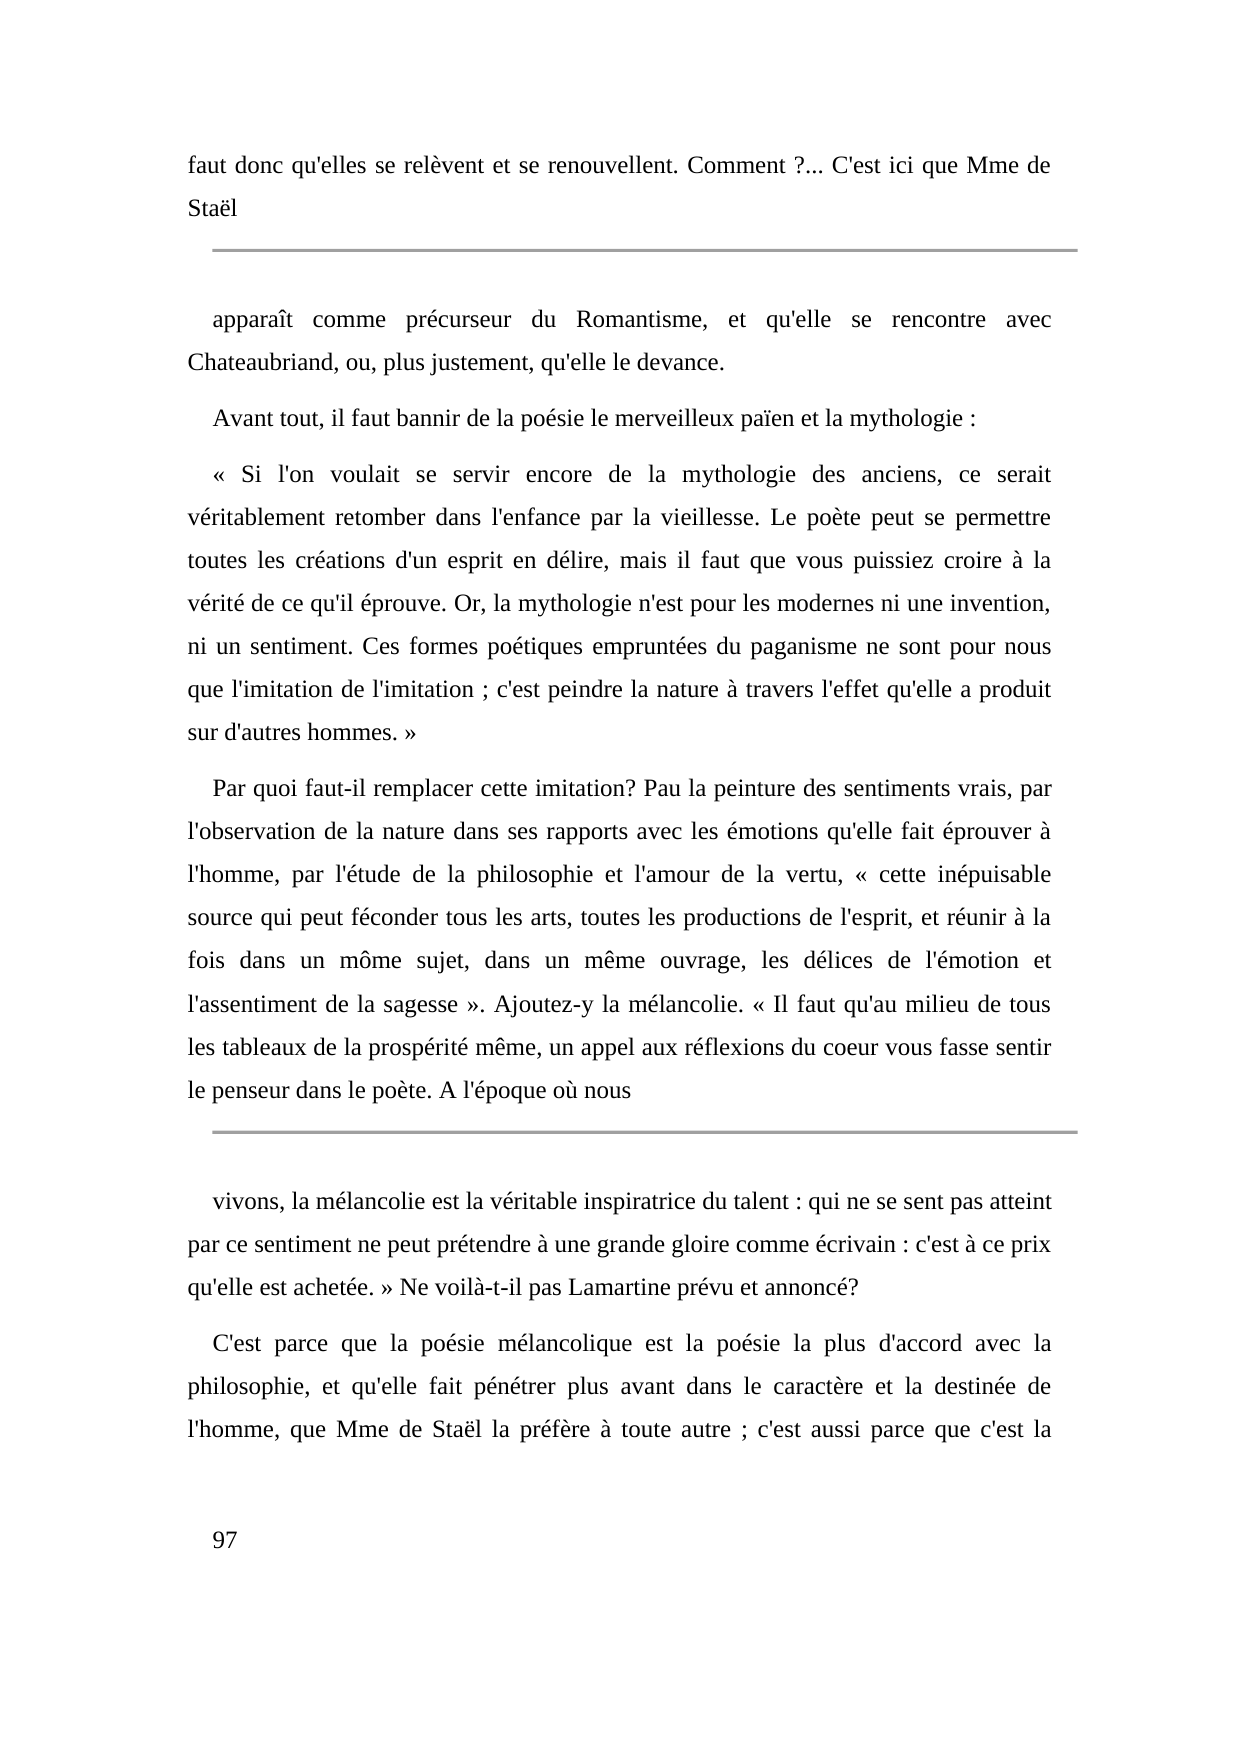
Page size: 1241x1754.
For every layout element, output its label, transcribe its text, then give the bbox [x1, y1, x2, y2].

text apparaît comme précurseur du Romantisme, et qu'elle se rencontre avec Chateaubriand, ou, plus justement, qu'elle le devance. [187, 304, 1053, 376]
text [187, 1328, 1053, 1443]
text vivons, la mélancolie est la véritable inspiratrice du talent : qui ne se sent pas atteint par ce sentiment ne peut prétendre à une grande gloire comme écrivain : c'est à ce prix qu'elle est achetée. » Ne voilà-t-il pas Lamartine prévu et annoncé? [187, 1186, 1053, 1301]
text Par quoi faut-il remplacer cette imitation? Pau la peinture des sentiments vrais, par l'observation de la nature dans ses rapports avec les émotions qu'elle fait éprouver à l'homme, par l'étude de la philosophie et l'amour de la vertu, « cette inépuisable source qui peut féconder tous les arts, toutes les productions de l'esprit, et réunir à la fois dans un môme sujet, dans un même ouvrage, les délices de l'émotion et l'assentiment de la sagesse ». Ajoutez-y la mélancolie. « Il faut qu'au milieu de tous les tableaux de la prospérité même, un appel aux réflexions du coeur vous fasse sentir le penseur dans le poète. A l'époque où nous [187, 773, 1053, 1104]
text Avant tout, il faut bannir de la poésie le merveilleux païen et la mythologie : [187, 403, 1053, 432]
text « Si l'on voulait se servir encore de la mythologie des anciens, ce serait véritablement retomber dans l'enfance par la vieillesse. Le poète peut se permettre toutes les créations d'un esprit en délire, mais il faut que vous puissiez croire à la vérité de ce qu'il éprouve. Or, la mythologie n'est pour les modernes ni une invention, ni un sentiment. Ces formes poétiques empruntées du paganisme ne sont pour nous que l'imitation de l'imitation ; c'est peindre la nature à travers l'effet qu'elle a produit sur d'autres hommes. » [187, 459, 1053, 746]
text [187, 150, 1053, 222]
